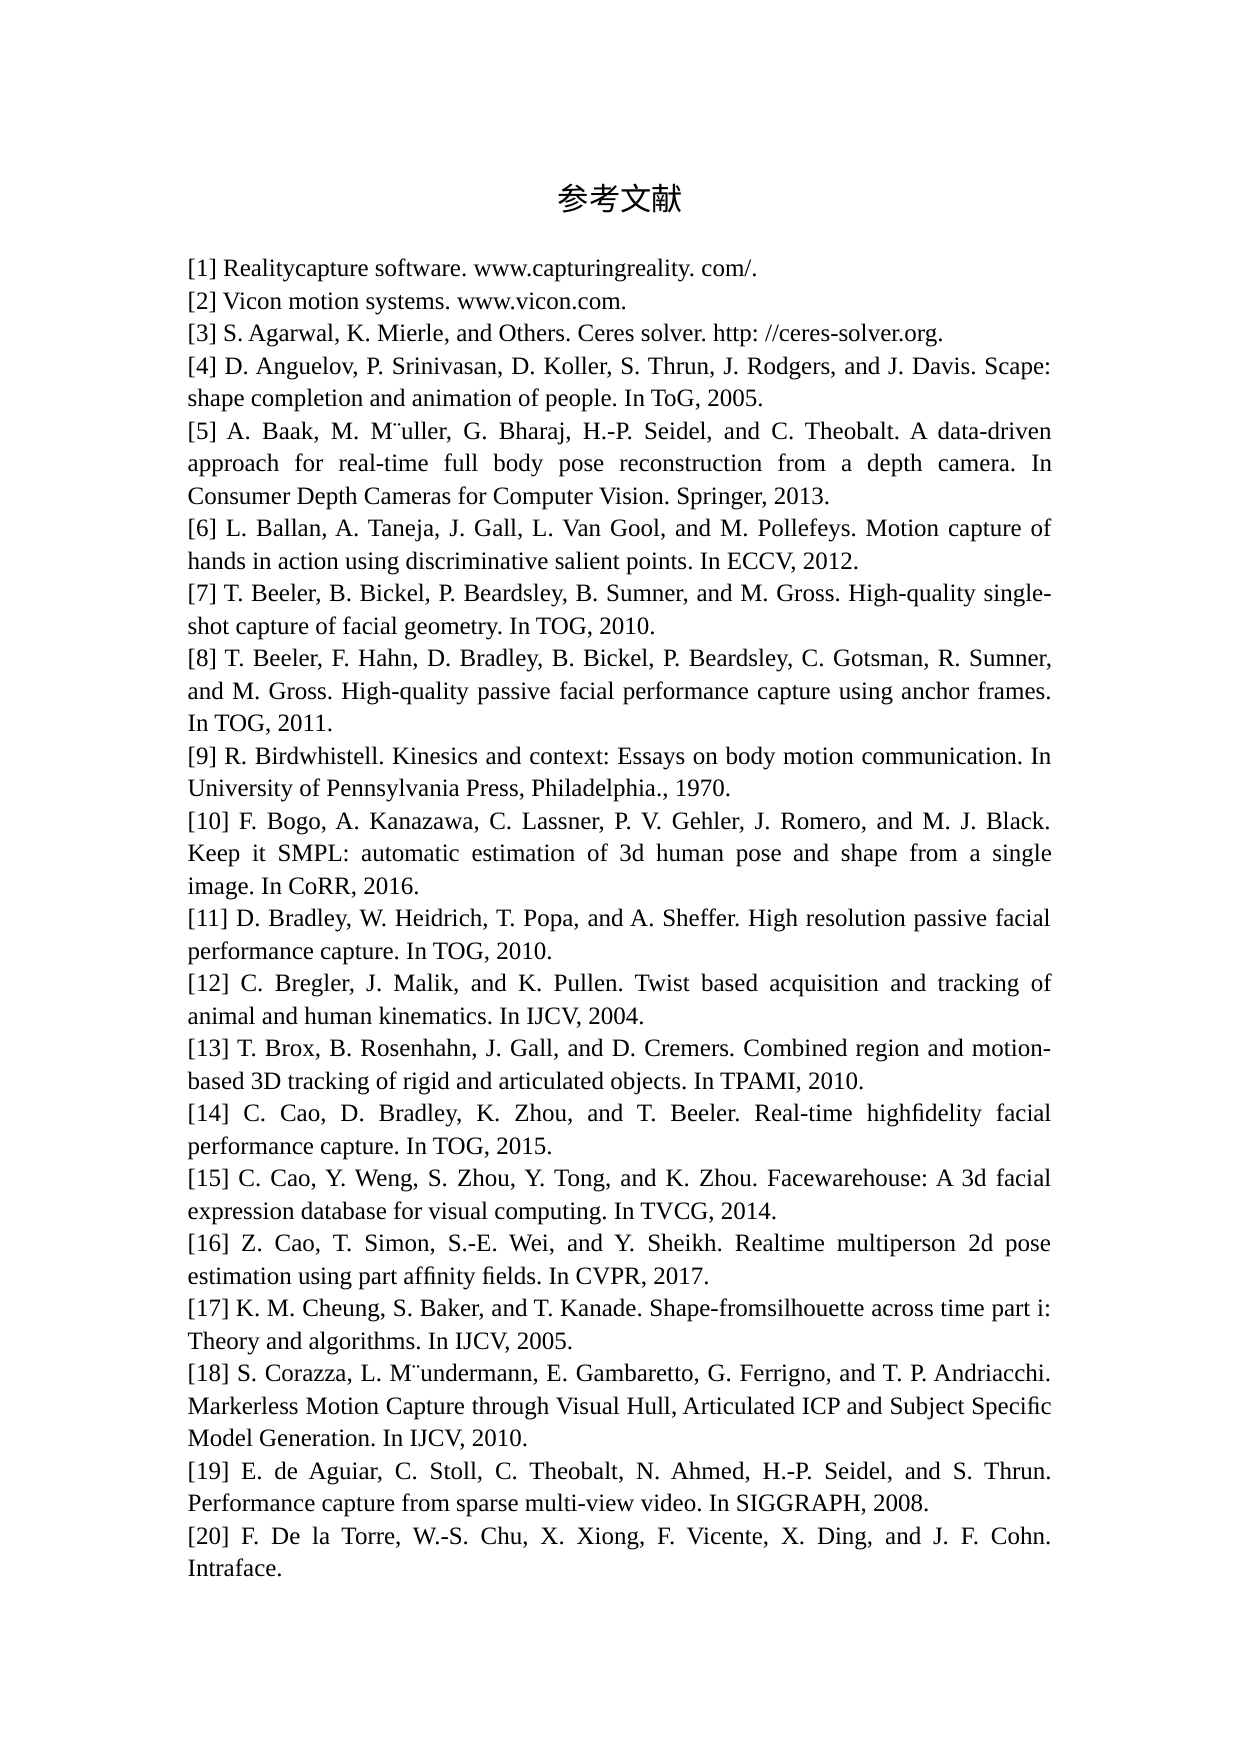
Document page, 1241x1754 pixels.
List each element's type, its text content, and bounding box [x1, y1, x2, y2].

text [3] S. Agarwal, K. Mierle, and Others. Ceres solver. http: //ceres-solver.org. [187, 316, 1053, 349]
text [11] D. Bradley, W. Heidrich, T. Popa, and A. Sheffer. High resolution passive facial performance capture. In TOG, 2010. [187, 901, 1053, 966]
text [14] C. Cao, D. Bradley, K. Zhou, and T. Beeler. Real-time highﬁdelity facial performance capture. In TOG, 2015. [187, 1096, 1053, 1161]
text [4] D. Anguelov, P. Srinivasan, D. Koller, S. Thrun, J. Rodgers, and J. Davis. Scape: shape completion and animation of people. In ToG, 2005. [187, 349, 1053, 414]
text [17] K. M. Cheung, S. Baker, and T. Kanade. Shape-fromsilhouette across time part i: Theory and algorithms. In IJCV, 2005. [187, 1291, 1053, 1356]
text [1] Realitycapture software. www.capturingreality. com/. [187, 251, 1053, 284]
text [7] T. Beeler, B. Bickel, P. Beardsley, B. Sumner, and M. Gross. High-quality single-shot capture of facial geometry. In TOG, 2010. [187, 576, 1053, 641]
text [8] T. Beeler, F. Hahn, D. Bradley, B. Bickel, P. Beardsley, C. Gotsman, R. Sumner, and M. Gross. High-quality passive facial performance capture using anchor frames. In TOG, 2011. [187, 641, 1053, 739]
text [15] C. Cao, Y. Weng, S. Zhou, Y. Tong, and K. Zhou. Facewarehouse: A 3d facial expression database for visual computing. In TVCG, 2014. [187, 1161, 1053, 1226]
text [13] T. Brox, B. Rosenhahn, J. Gall, and D. Cremers. Combined region and motion-based 3D tracking of rigid and articulated objects. In TPAMI, 2010. [187, 1031, 1053, 1096]
text [10] F. Bogo, A. Kanazawa, C. Lassner, P. V. Gehler, J. Romero, and M. J. Black. Keep it SMPL: automatic estimation of 3d human pose and shape from a single image. In CoRR, 2016. [187, 804, 1053, 901]
text [2] Vicon motion systems. www.vicon.com. [187, 284, 1053, 316]
text [12] C. Bregler, J. Malik, and K. Pullen. Twist based acquisition and tracking of animal and human kinematics. In IJCV, 2004. [187, 966, 1053, 1031]
text [16] Z. Cao, T. Simon, S.-E. Wei, and Y. Sheikh. Realtime multiperson 2d pose estimation using part afﬁnity ﬁelds. In CVPR, 2017. [187, 1226, 1053, 1291]
text [9] R. Birdwhistell. Kinesics and context: Essays on body motion communication. In University of Pennsylvania Press, Philadelphia., 1970. [187, 739, 1053, 804]
text [20] F. De la Torre, W.-S. Chu, X. Xiong, F. Vicente, X. Ding, and J. F. Cohn. Intraface. [187, 1519, 1053, 1584]
text [5] A. Baak, M. M¨uller, G. Bharaj, H.-P. Seidel, and C. Theobalt. A data-driven approach for real-time full body pose reconstruction from a depth camera. In Consumer Depth Cameras for Computer Vision. Springer, 2013. [187, 414, 1053, 511]
text [18] S. Corazza, L. M¨undermann, E. Gambaretto, G. Ferrigno, and T. P. Andriacchi. Markerless Motion Capture through Visual Hull, Articulated ICP and Subject Speciﬁc Model Generation. In IJCV, 2010. [187, 1356, 1053, 1454]
title 参考文献 [187, 164, 1053, 229]
text [6] L. Ballan, A. Taneja, J. Gall, L. Van Gool, and M. Pollefeys. Motion capture of hands in action using discriminative salient points. In ECCV, 2012. [187, 511, 1053, 576]
text [19] E. de Aguiar, C. Stoll, C. Theobalt, N. Ahmed, H.-P. Seidel, and S. Thrun. Performance capture from sparse multi-view video. In SIGGRAPH, 2008. [187, 1454, 1053, 1519]
